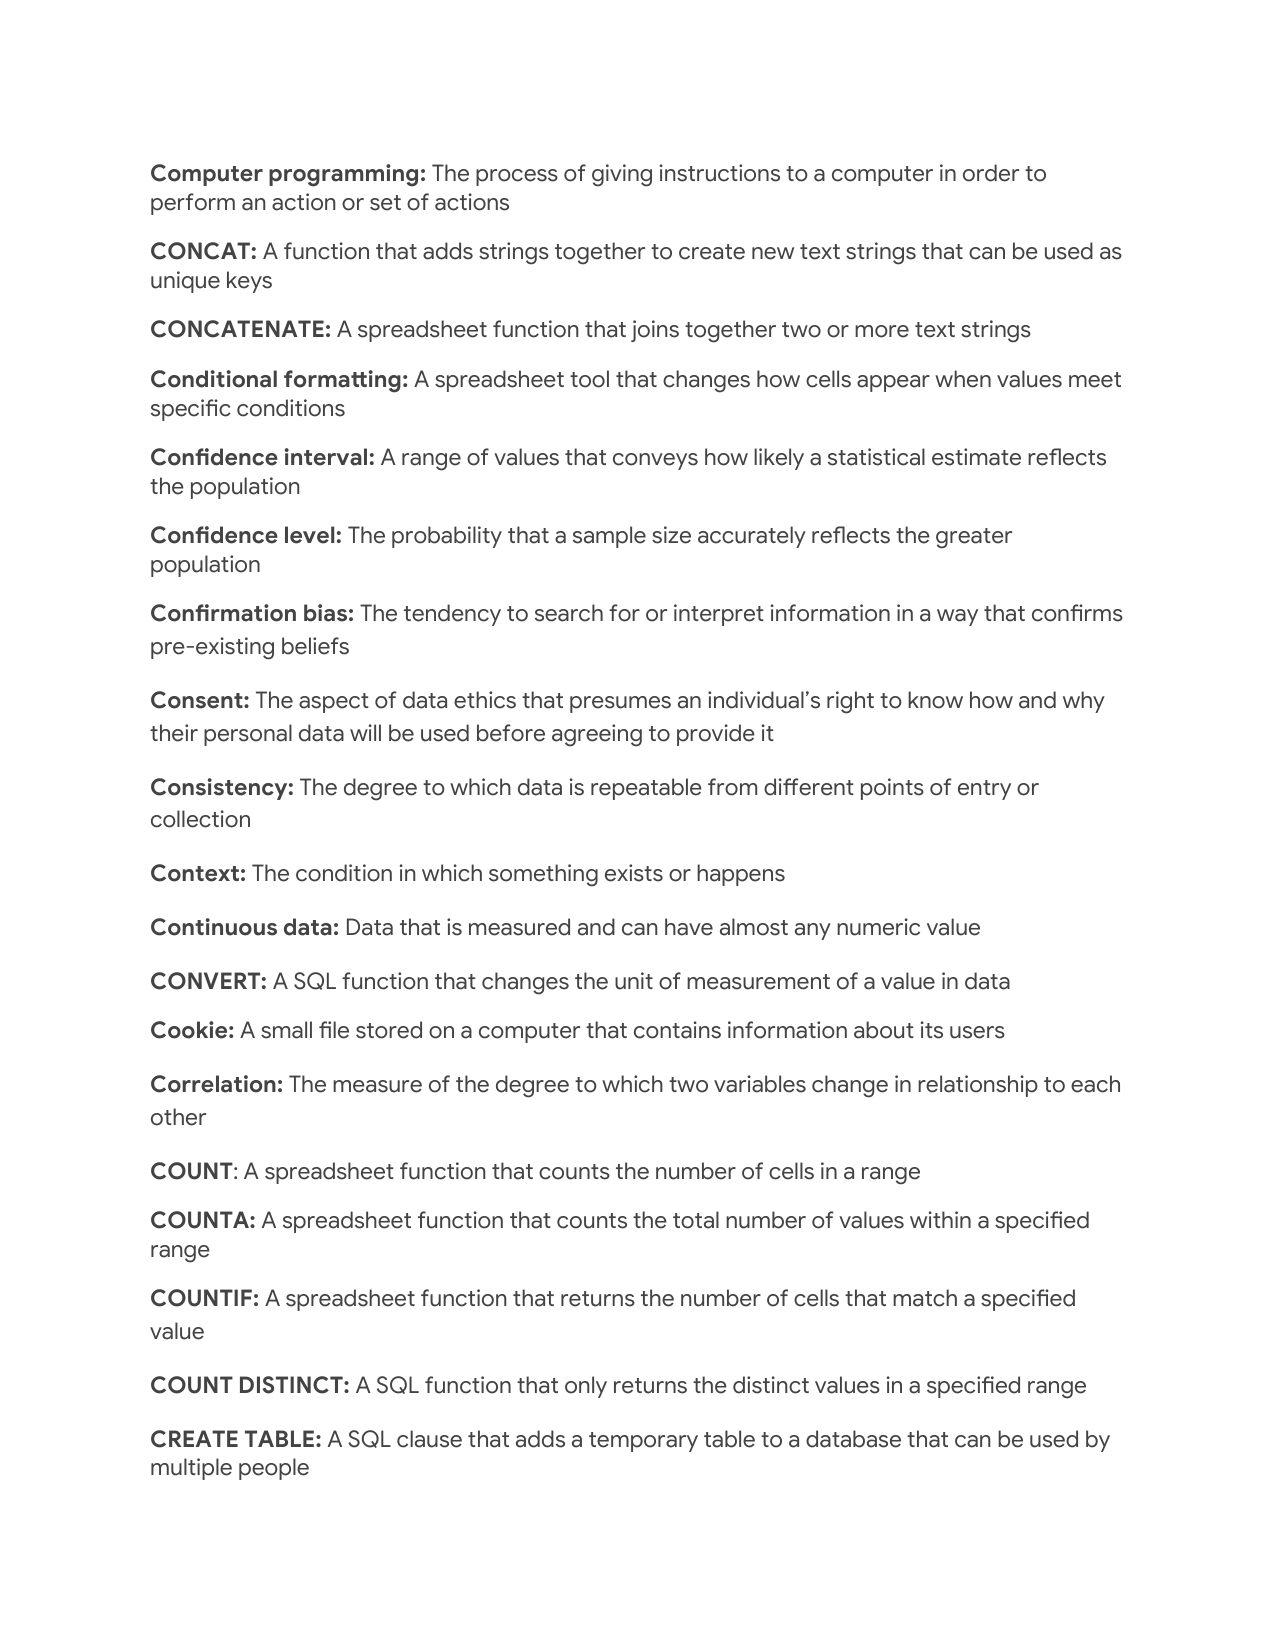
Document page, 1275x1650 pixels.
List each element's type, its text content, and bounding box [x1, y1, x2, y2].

text Correlation: The measure of the degree to which two variables change in relationship to each other [150, 1070, 1125, 1132]
text COUNT DISTINCT: A SQL function that only returns the distinct values in a specified range [150, 1371, 1125, 1400]
text CONCAT: A function that adds strings together to create new text strings that can be used as unique keys [150, 238, 1125, 295]
text Cookie: A small file stored on a computer that contains information about its users [150, 1017, 1125, 1045]
text CREATE TABLE: A SQL clause that adds a temporary table to a database that can be used by multiple people [150, 1425, 1125, 1482]
text Confidence level: The probability that a sample size accurately reflects the greater population [150, 521, 1125, 579]
text COUNT: A spreadsheet function that counts the number of cells in a range [150, 1157, 1125, 1186]
text Confidence interval: A range of values that conveys how likely a statistical estimate reflects the population [150, 443, 1125, 501]
text Computer programming: The process of giving instructions to a computer in order to perform an action or set of actions [150, 159, 1125, 217]
text CONVERT: A SQL function that changes the unit of measurement of a value in data [150, 967, 1125, 996]
text Confirmation bias: The tendency to search for or interpret information in a way that confirms pre-existing beliefs [150, 599, 1125, 661]
text Consent: The aspect of data ethics that presumes an individual’s right to know how and why their personal data will be used before agreeing to provide it [150, 686, 1125, 748]
text COUNTA: A spreadsheet function that counts the total number of values within a specified range [150, 1206, 1125, 1264]
text Continuous data: Data that is measured and can have almost any numeric value [150, 913, 1125, 942]
text Context: The condition in which something exists or happens [150, 859, 1125, 888]
text Conditional formatting: A spreadsheet tool that changes how cells appear when values meet specific conditions [150, 365, 1125, 422]
text COUNTIF: A spreadsheet function that returns the number of cells that match a specified value [150, 1284, 1125, 1346]
text CONCATENATE: A spreadsheet function that joins together two or more text strings [150, 316, 1125, 344]
text Consistency: The degree to which data is repeatable from different points of entry or collection [150, 773, 1125, 834]
